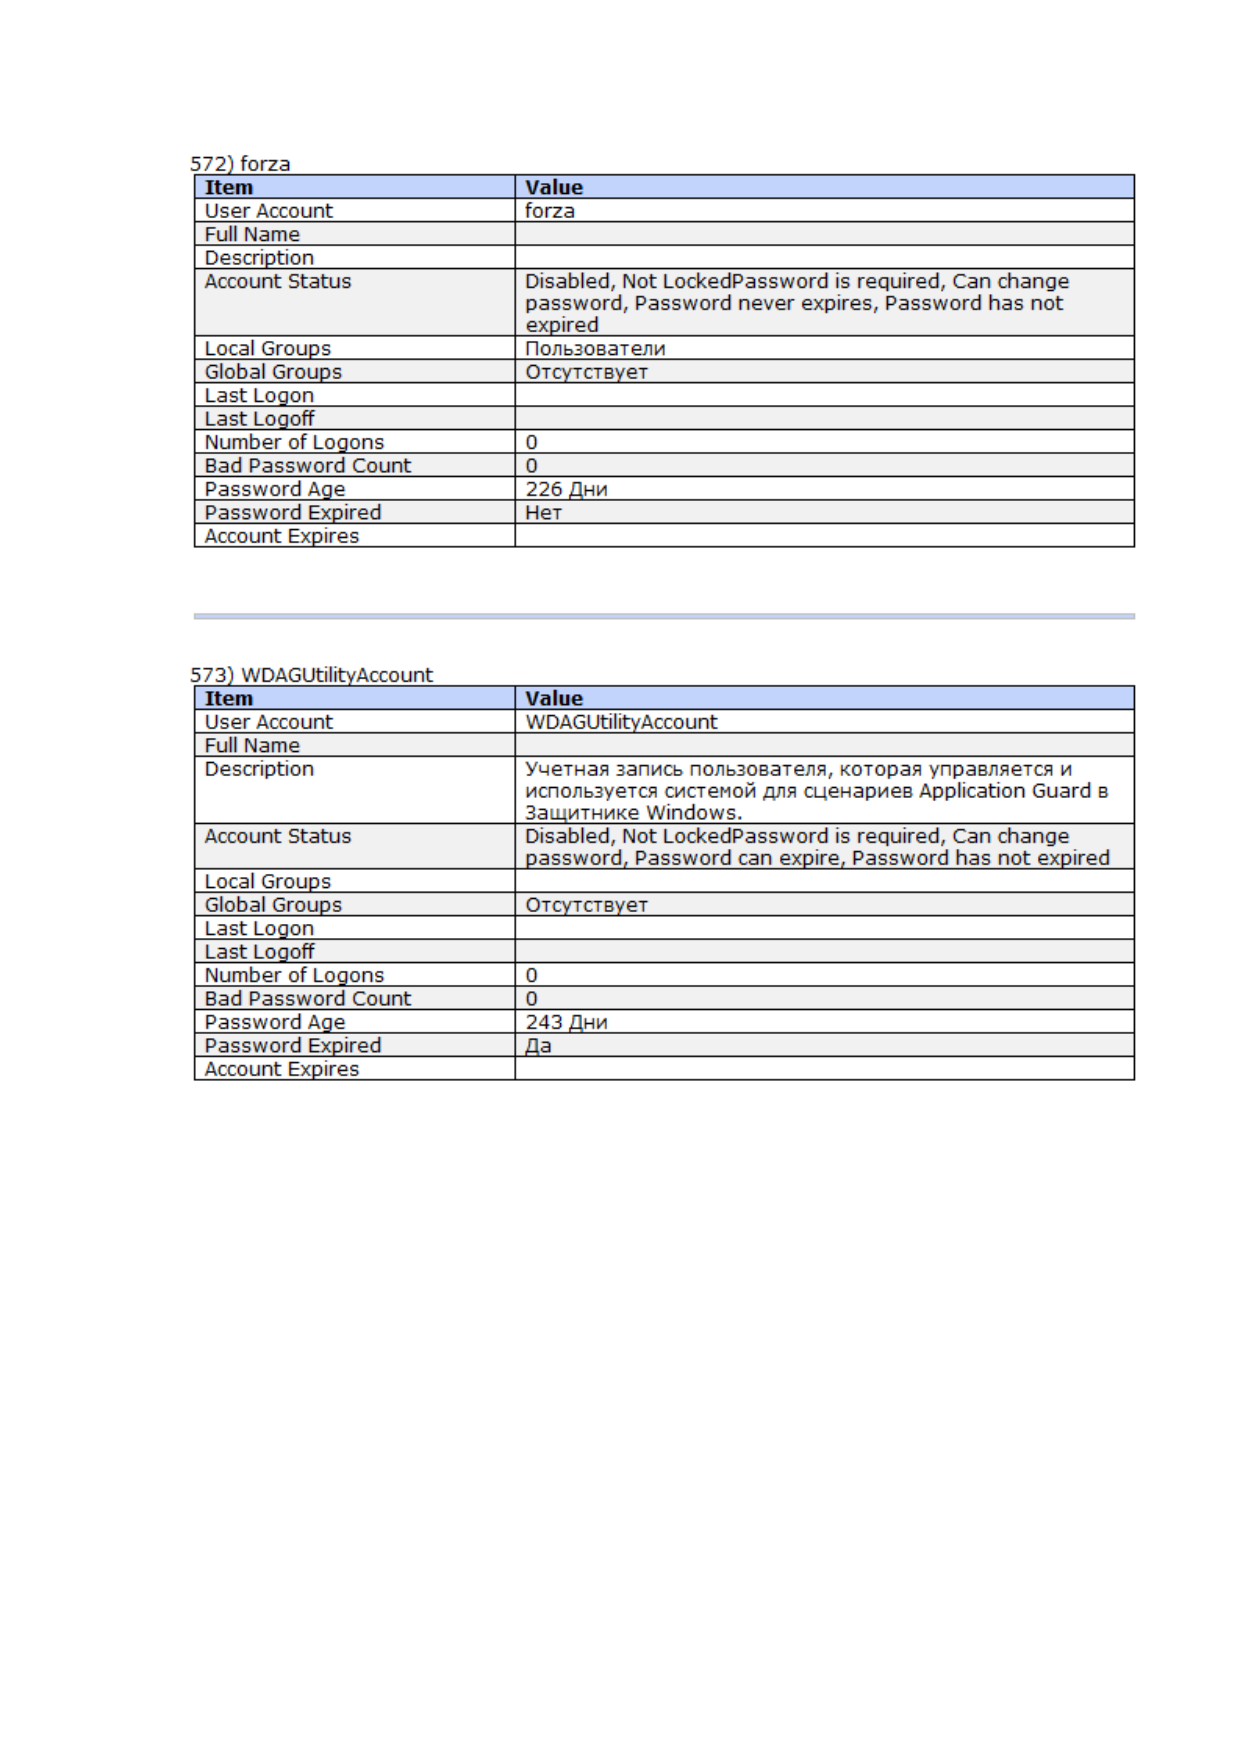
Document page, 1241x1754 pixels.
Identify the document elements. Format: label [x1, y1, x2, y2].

picture [177, 118, 1148, 1134]
